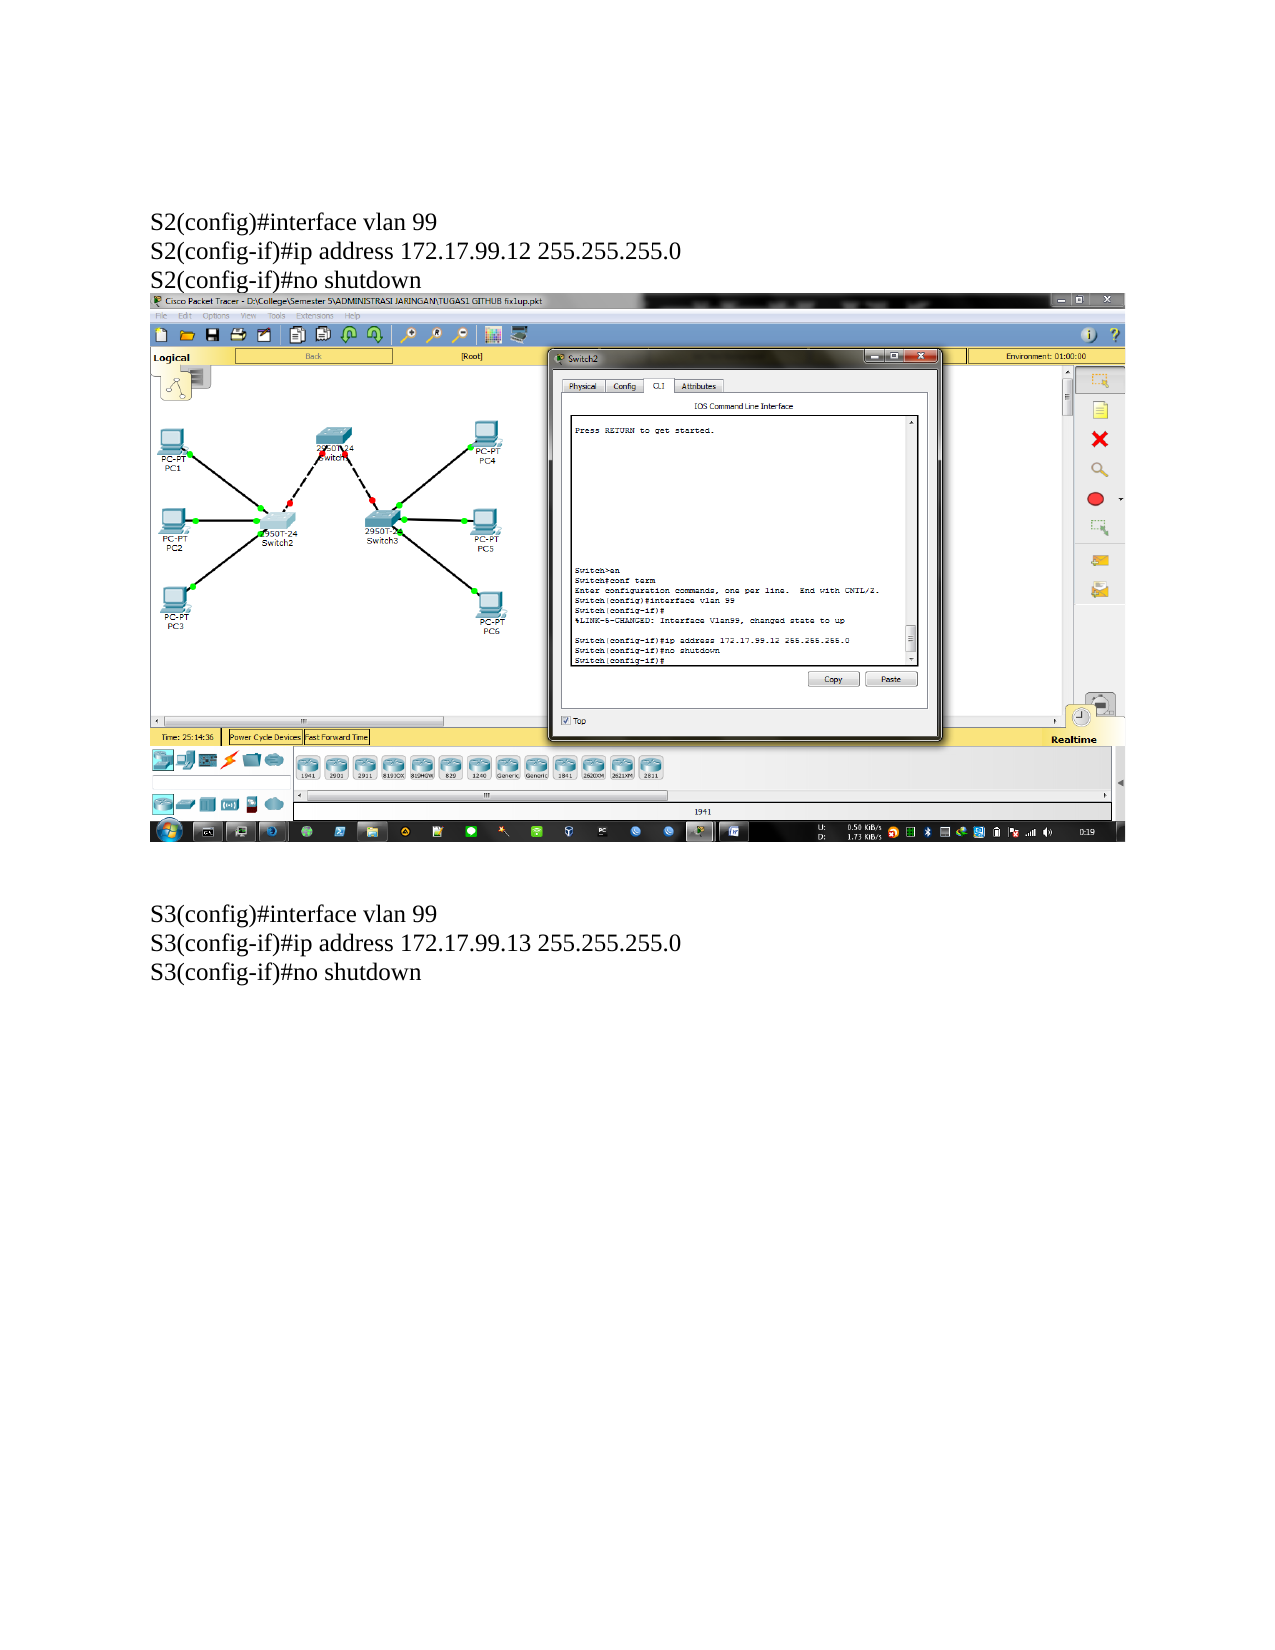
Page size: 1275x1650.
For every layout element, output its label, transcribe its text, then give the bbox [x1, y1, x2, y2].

text S2(config)#interface vlan 99 [150, 207, 1125, 236]
text S3(config-if)#ip address 172.17.99.13 255.255.255.0 [150, 928, 1125, 957]
text S3(config-if)#no shutdown [150, 957, 1125, 986]
text S3(config)#interface vlan 99 [150, 899, 1125, 928]
text S2(config-if)#ip address 172.17.99.12 255.255.255.0 [150, 236, 1125, 265]
text S2(config-if)#no shutdown [150, 265, 1125, 293]
picture [150, 293, 1125, 842]
